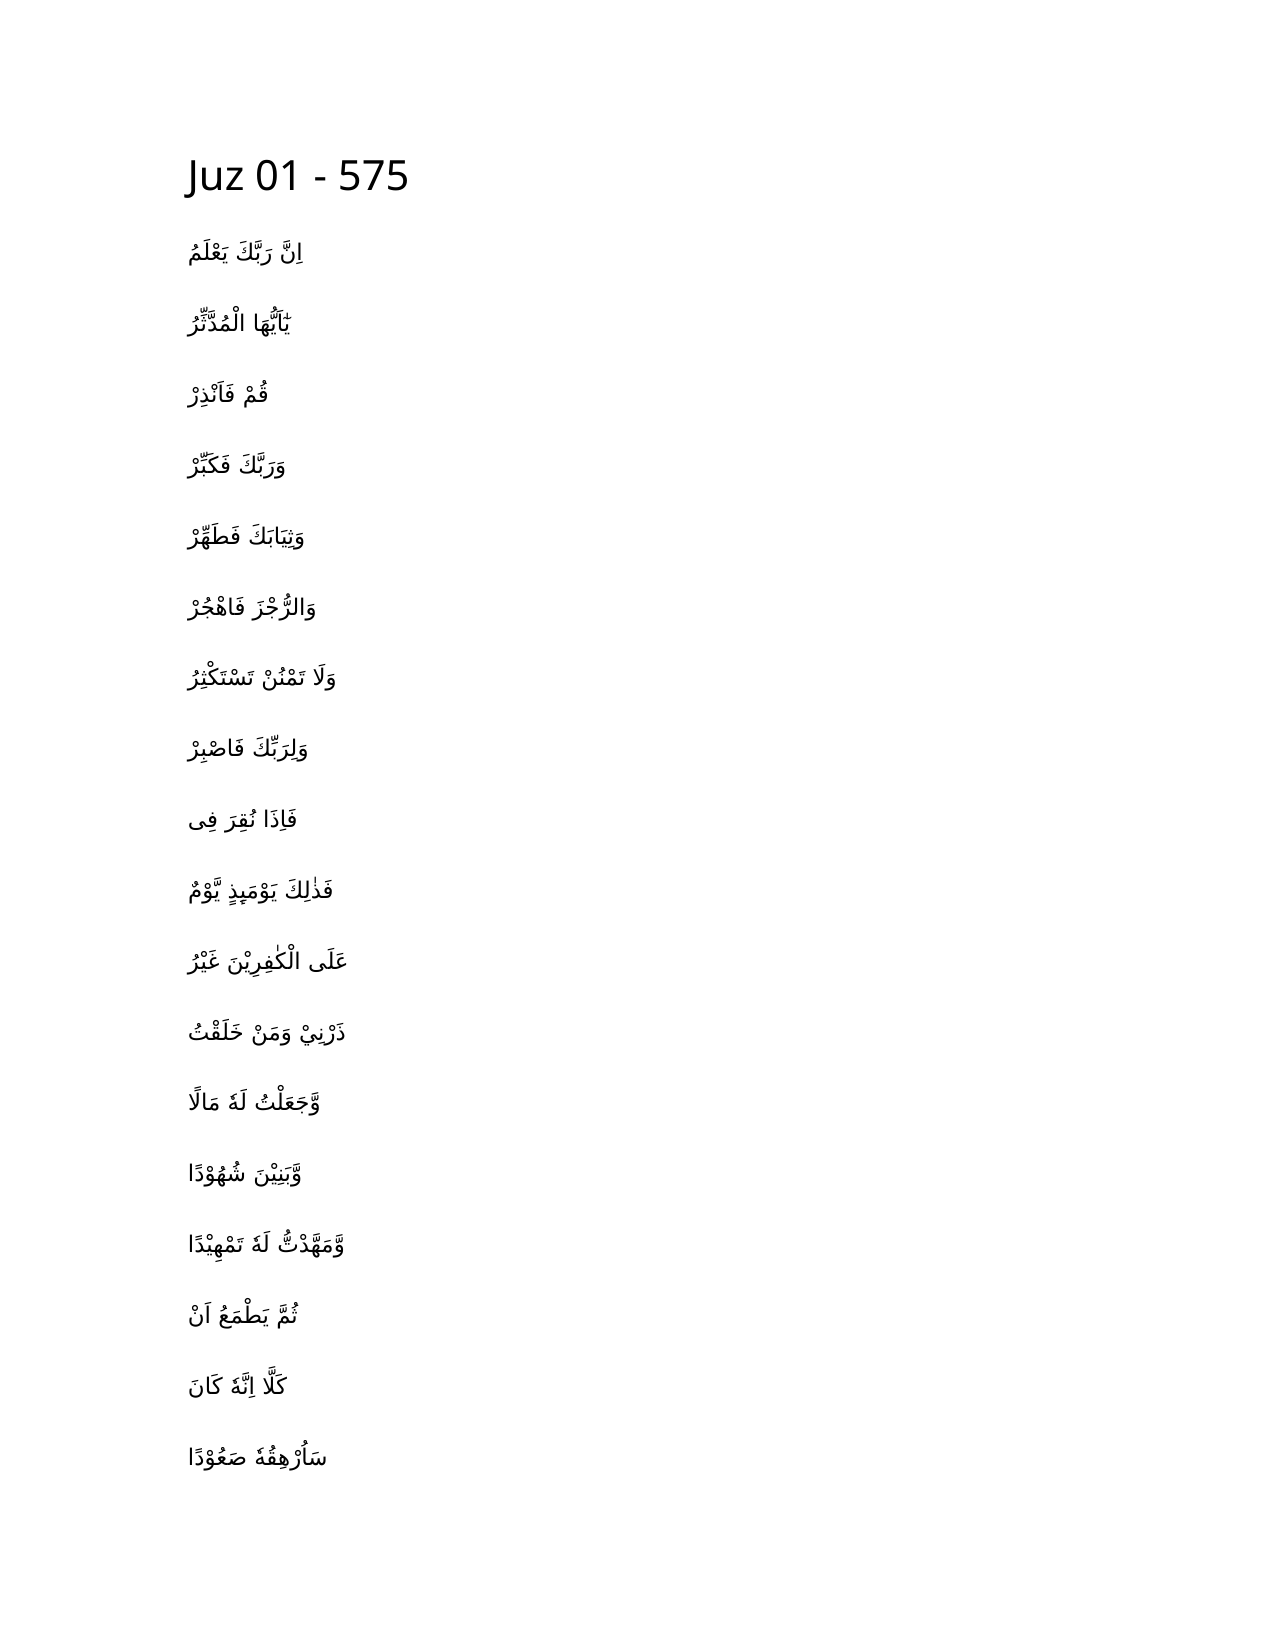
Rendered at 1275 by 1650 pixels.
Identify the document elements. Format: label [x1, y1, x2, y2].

table_header [176, 150, 1076, 1496]
